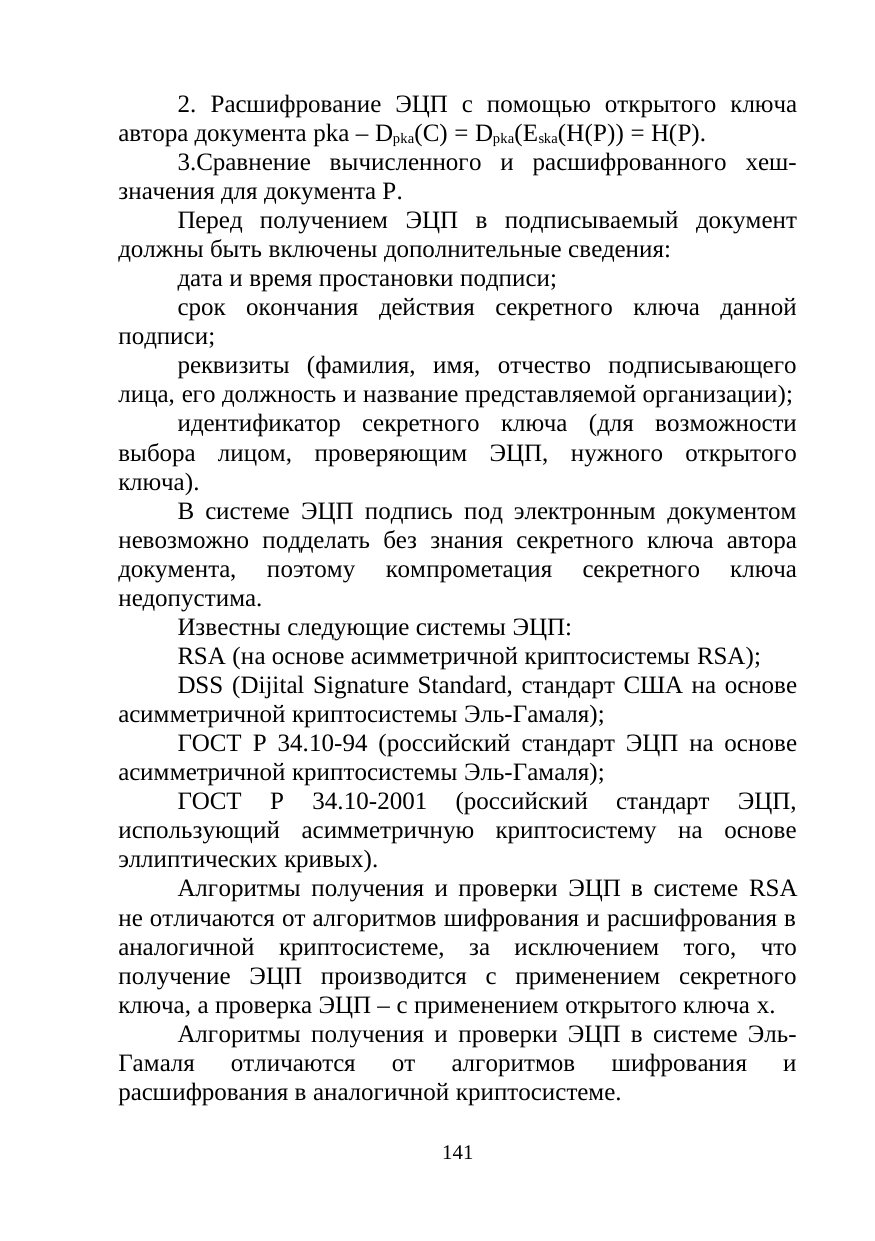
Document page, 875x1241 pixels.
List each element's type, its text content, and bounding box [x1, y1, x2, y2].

text реквизиты (фамилия, имя, отчество подписывающего лица, его должность и название представляемой организации); [118, 350, 797, 408]
text ГОСТ Р 34.10-94 (российский стандарт ЭЦП на основе асимметричной криптосистемы Эль-Гамаля); [118, 728, 797, 786]
text Перед получением ЭЦП в подписываемый документ должны быть включены дополнительные сведения: [118, 205, 797, 263]
text Алгоритмы получения и проверки ЭЦП в системе Эль-Гамаля отличаются от алгоритмов шифрования и расшифрования в аналогичной криптосистеме. [118, 1019, 797, 1106]
text срок окончания действия секретного ключа данной подписи; [118, 292, 797, 350]
text дата и время простановки подписи; [118, 263, 797, 292]
text 2. Расшифрование ЭЦП с помощью открытого ключа автора документа pka – Dpka(C) = Dpka(Eska(H(P)) = H(P). [118, 89, 797, 147]
text ГОСТ Р 34.10-2001 (российский стандарт ЭЦП, использующий асимметричную криптосистему на основе эллиптических кривых). [118, 786, 797, 873]
text 3.Сравнение вычисленного и расшифрованного хеш-значения для документа Р. [118, 147, 797, 205]
text В системе ЭЦП подпись под электронным документом невозможно подделать без знания секретного ключа автора документа, поэтому компрометация секретного ключа недопустима. [118, 496, 797, 612]
text Алгоритмы получения и проверки ЭЦП в системе RSA не отличаются от алгоритмов шифрования и расшифрования в аналогичной криптосистеме, за исключением того, что получение ЭЦП производится с применением секретного ключа, а проверка ЭЦП – с применением открытого ключа x. [118, 873, 797, 1019]
text идентификатор секретного ключа (для возможности выбора лицом, проверяющим ЭЦП, нужного открытого ключа). [118, 408, 797, 496]
text DSS (Dijital Signature Standard, стандарт США на основе асимметричной криптосистемы Эль-Гамаля); [118, 670, 797, 728]
text RSA (на основе асимметричной криптосистемы RSA); [118, 641, 797, 670]
text Известны следующие системы ЭЦП: [118, 612, 797, 641]
